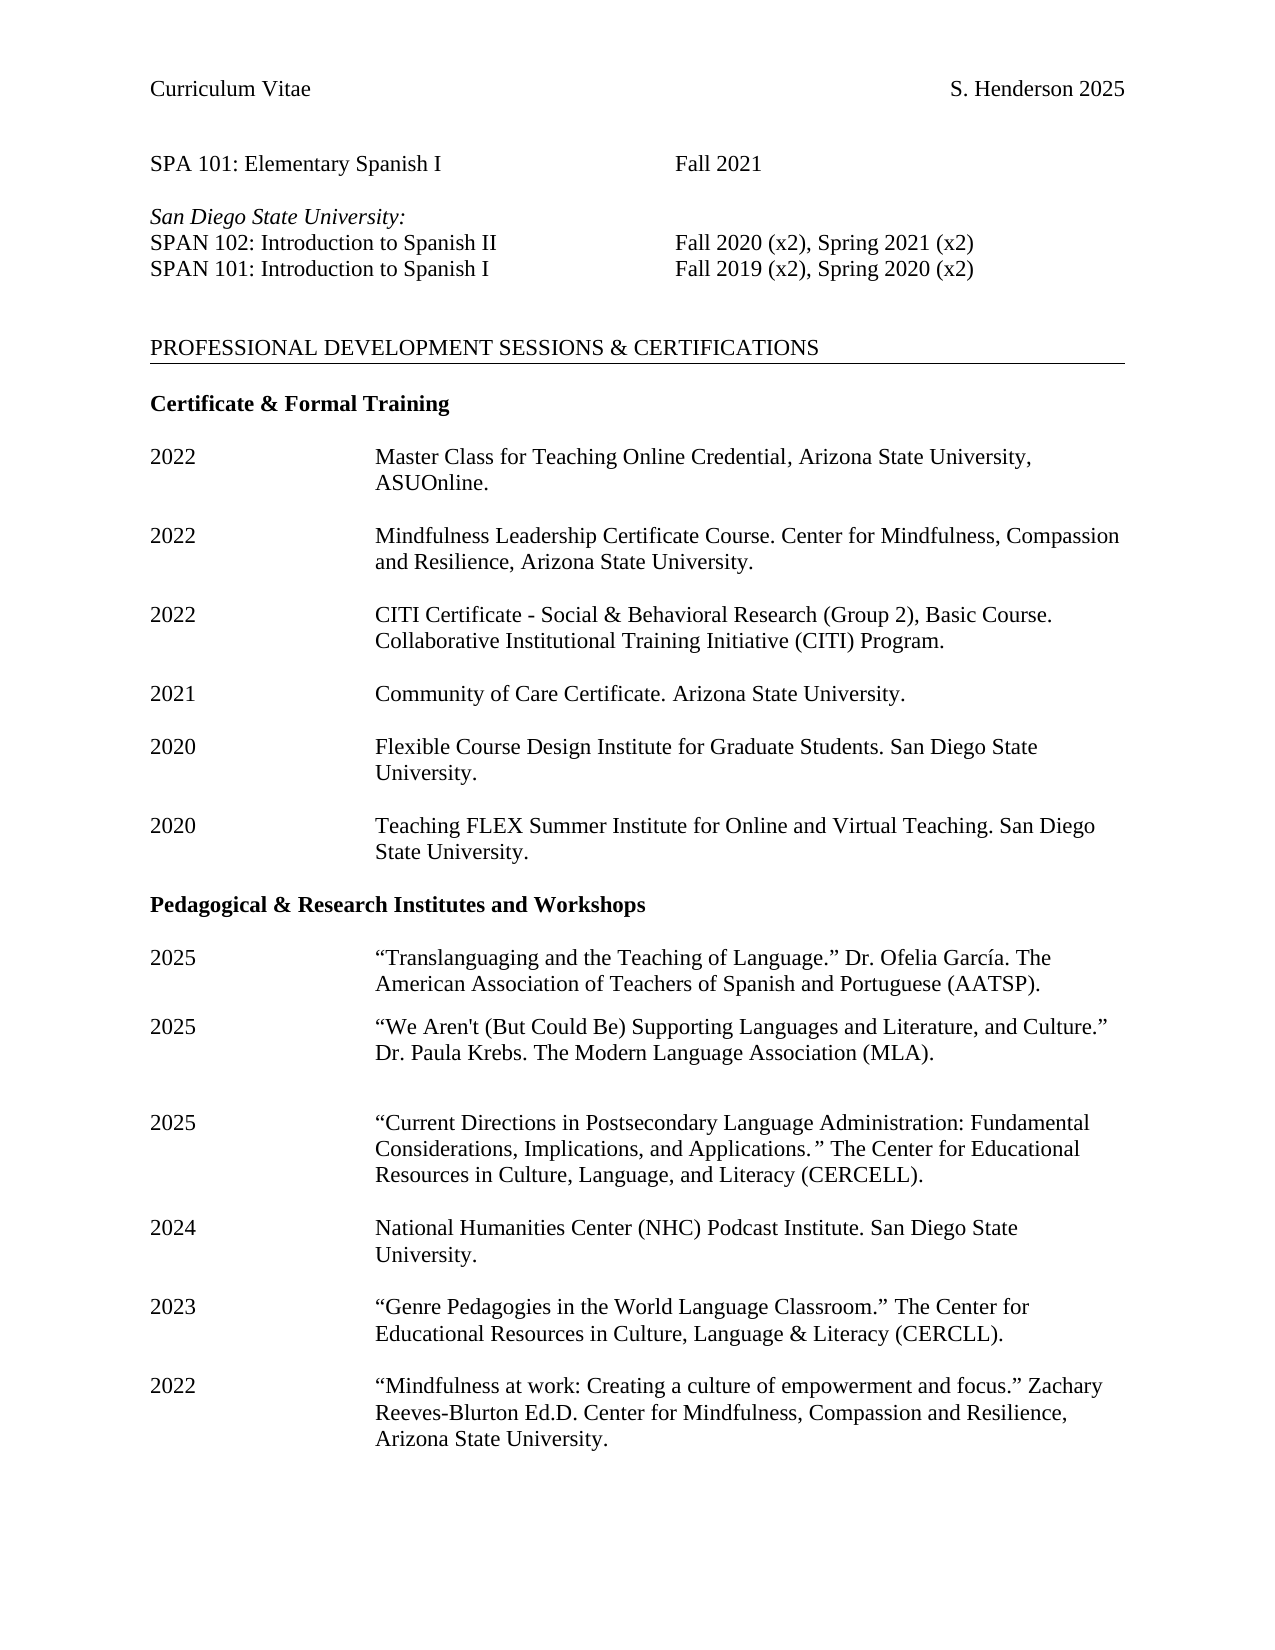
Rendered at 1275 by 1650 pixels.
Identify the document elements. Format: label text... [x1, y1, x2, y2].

text SPA 101: Elementary Spanish I Fall 2021 [150, 150, 1125, 176]
text 2020 Teaching FLEX Summer Institute for Online and Virtual Teaching. San Diego State University. [150, 812, 1125, 865]
text Pedagogical & Research Institutes and Workshops [150, 891, 1125, 917]
text SPAN 101: Introduction to Spanish I Fall 2019 (x2), Spring 2020 (x2) [150, 255, 1125, 282]
text 2020 Flexible Course Design Institute for Graduate Students. San Diego State University. [150, 733, 1125, 786]
text 2024 National Humanities Center (NHC) Podcast Institute. San Diego State University. [150, 1214, 1125, 1267]
text SPAN 102: Introduction to Spanish II Fall 2020 (x2), Spring 2021 (x2) [150, 229, 1125, 255]
text San Diego State University: [150, 203, 1125, 229]
text 2022 Master Class for Teaching Online Credential, Arizona State University, ASUOnline. [150, 443, 1125, 496]
text 2021 Community of Care Certificate. Arizona State University. [150, 680, 1125, 707]
text 2022 CITI Certificate - Social & Behavioral Research (Group 2), Basic Course. Collaborative Institutional Training Initiative (CITI) Program. [150, 601, 1125, 654]
text 2025 “We Aren't (But Could Be) Supporting Languages and Literature, and Culture.” Dr. Paula Krebs. The Modern Language Association (MLA). [150, 1013, 1125, 1066]
text 2022 Mindfulness Leadership Certificate Course. Center for Mindfulness, Compassion and Resilience, Arizona State University. [150, 522, 1125, 575]
text 2023 “Genre Pedagogies in the World Language Classroom.” The Center for Educational Resources in Culture, Language & Literacy (CERCLL). [150, 1293, 1125, 1346]
text 2025 “Current Directions in Postsecondary Language Administration: Fundamental Considerations, Implications, and Applications.” The Center for Educational Resources in Culture, Language, and Literacy (CERCELL). [150, 1109, 1125, 1188]
text PROFESSIONAL DEVELOPMENT SESSIONS & CERTIFICATIONS [150, 334, 1125, 363]
text 2022 “Mindfulness at work: Creating a culture of empowerment and focus.” Zachary Reeves-Blurton Ed.D. Center for Mindfulness, Compassion and Resilience, Arizona State University. [150, 1372, 1125, 1451]
text Certificate & Formal Training [150, 390, 1125, 417]
text 2025 “Translanguaging and the Teaching of Language.” Dr. Ofelia García. The American Association of Teachers of Spanish and Portuguese (AATSP). [150, 944, 1125, 996]
